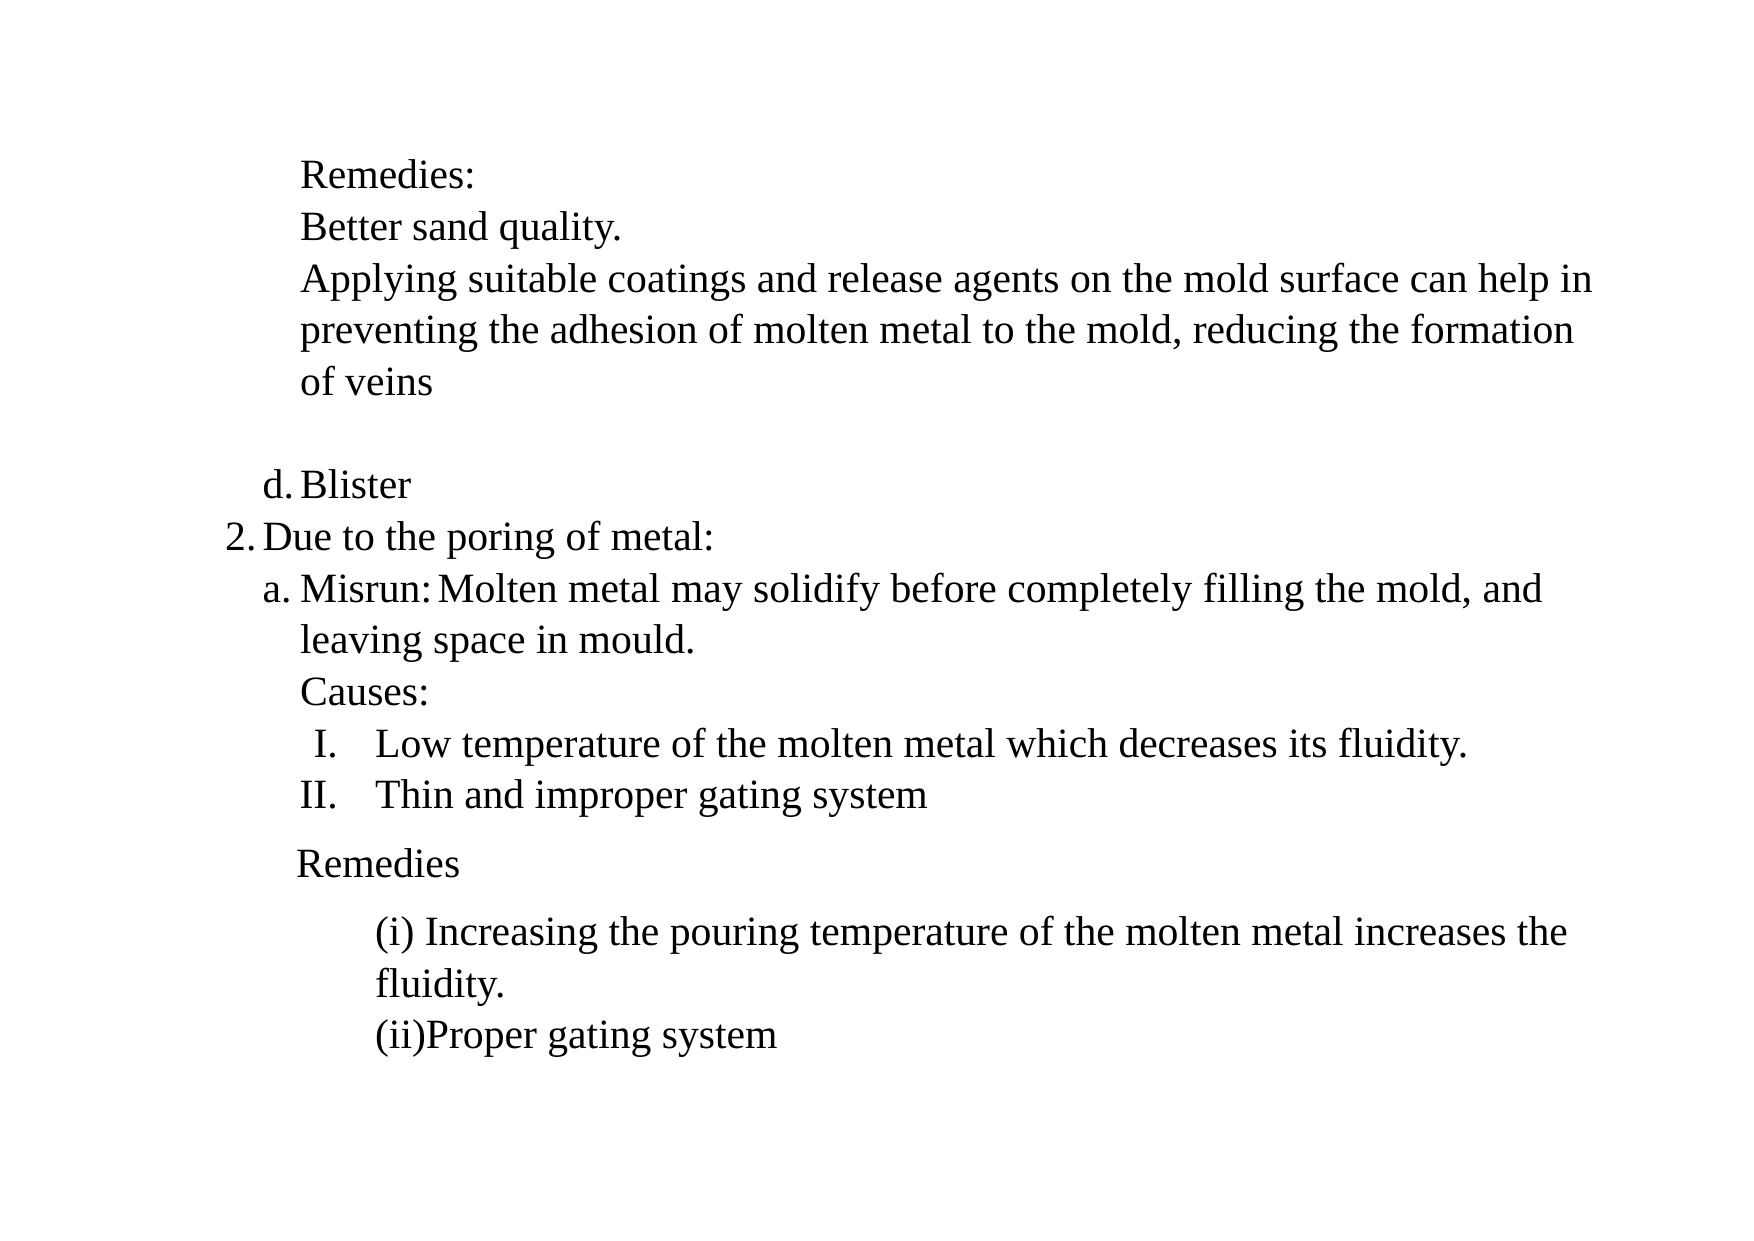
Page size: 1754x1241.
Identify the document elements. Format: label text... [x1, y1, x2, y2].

text Remedies [150, 838, 1604, 886]
list (ii)Proper gating system [375, 1010, 1604, 1058]
list Applying suitable coatings and release agents on the mold surface can help in preventing the adhesion of molten metal to the mold, reducing the formation of veins [300, 253, 1604, 404]
list Better sand quality. [300, 202, 1604, 249]
list Misrun: Molten metal may solidify before completely filling the mold, and leaving space in mould. [262, 563, 1604, 663]
list Due to the poring of metal: [225, 512, 1604, 559]
list Thin and improper gating system [337, 770, 1604, 818]
list (i) Increasing the pouring temperature of the molten metal increases the fluidity. [375, 907, 1604, 1006]
list Remedies: [300, 150, 1604, 198]
list Blister [262, 460, 1604, 508]
list Low temperature of the molten metal which decreases its fluidity. [337, 718, 1604, 766]
list Causes: [300, 667, 1604, 714]
